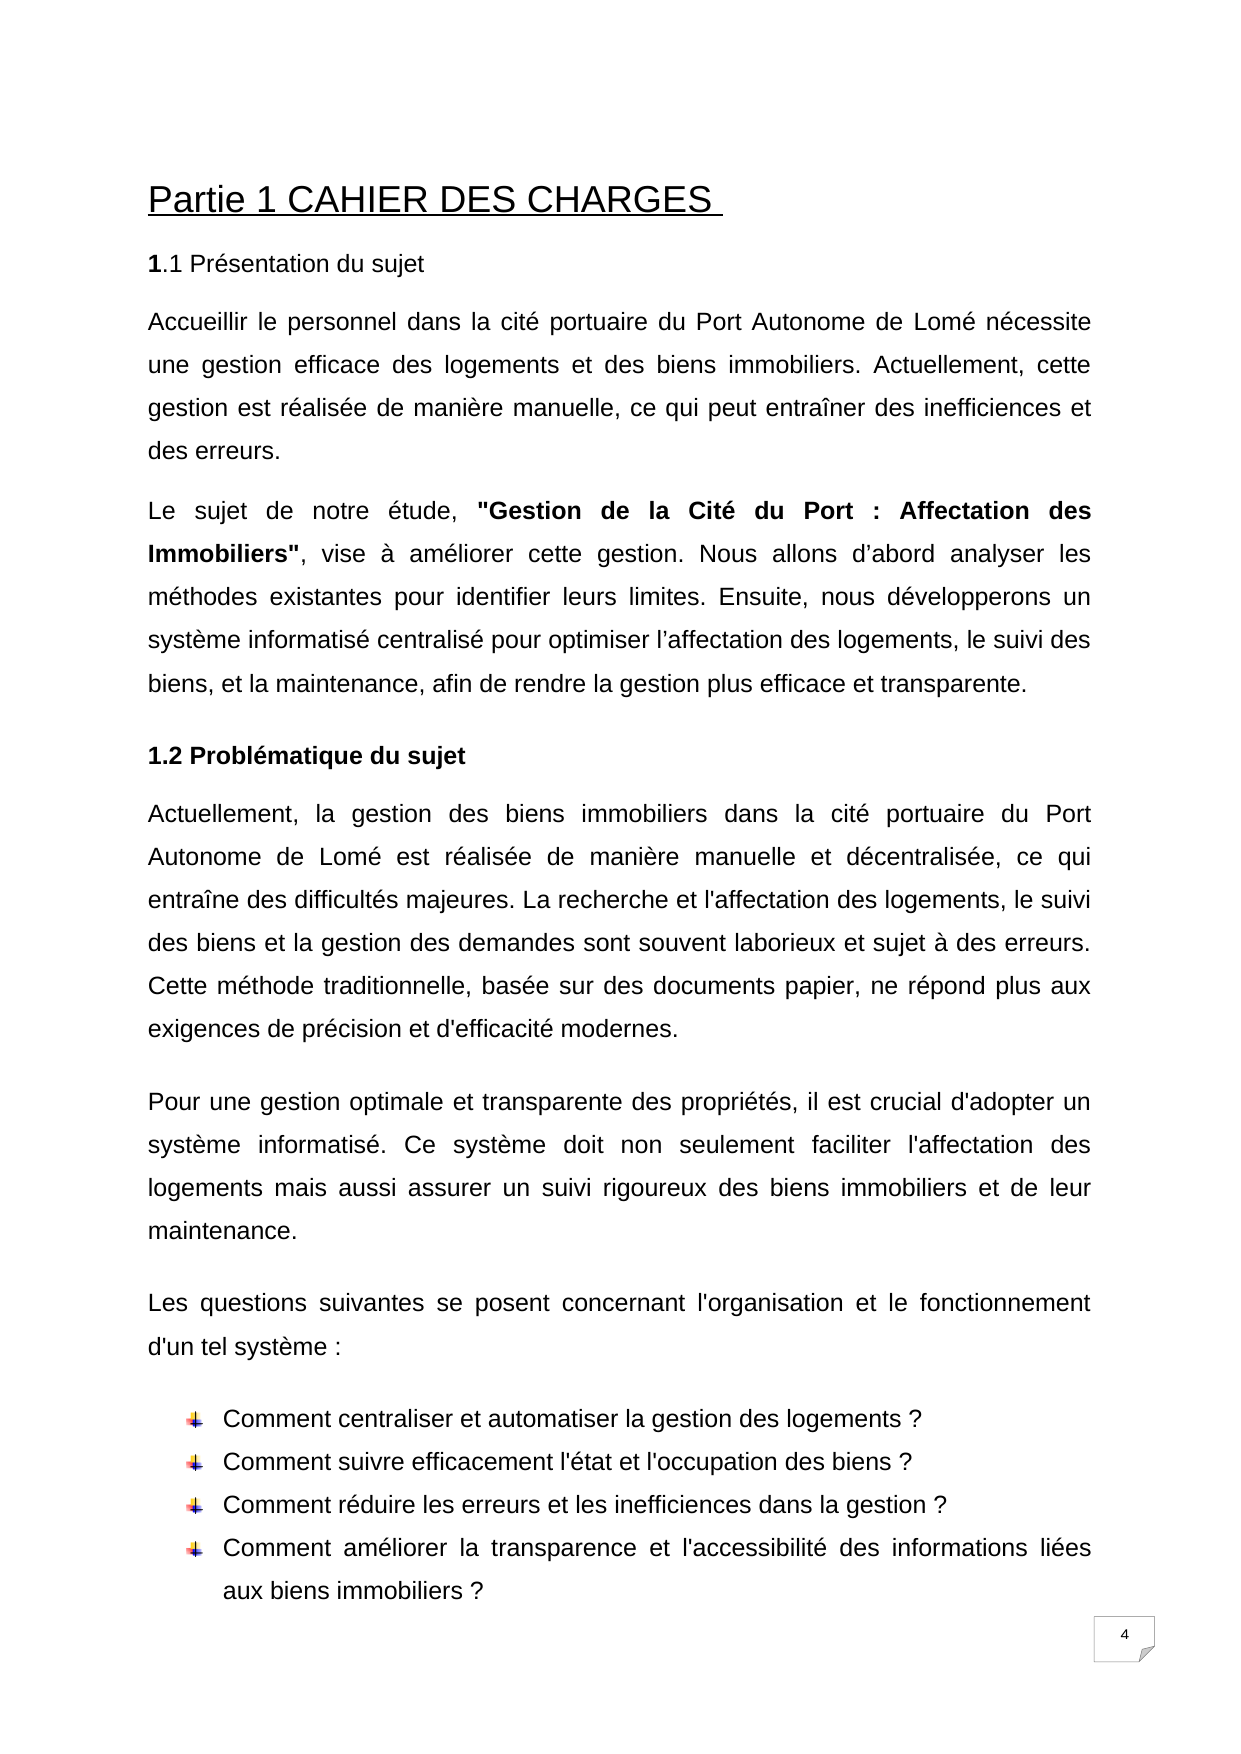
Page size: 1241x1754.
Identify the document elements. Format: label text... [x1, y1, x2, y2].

picture [186, 1410, 203, 1428]
text Actuellement, la gestion des biens immobiliers dans la cité portuaire du Port Autonome de Lomé est réalisée de manière manuelle et décentralisée, ce qui entraîne des difficultés majeures. La recherche et l'affectation des logements, le suivi des biens et la gestion des demandes sont souvent laborieux et sujet à des erreurs. Cette méthode traditionnelle, basée sur des documents papier, ne répond plus aux exigences de précision et d'efficacité modernes. [148, 799, 1093, 1043]
text Le sujet de notre étude, "Gestion de la Cité du Port : Affectation des Immobiliers", vise à améliorer cette gestion. Nous allons d’abord analyser les méthodes existantes pour identifier leurs limites. Ensuite, nous développerons un système informatisé centralisé pour optimiser l’affectation des logements, le suivi des biens, et la maintenance, afin de rendre la gestion plus efficace et transparente. [148, 496, 1093, 697]
text 1.1 Présentation du sujet [148, 249, 1093, 278]
text Partie 1 CAHIER DES CHARGES [148, 177, 1093, 220]
list Comment réduire les erreurs et les inefficiences dans la gestion ? [185, 1490, 1093, 1519]
list Comment centraliser et automatiser la gestion des logements ? [185, 1404, 1093, 1433]
text Pour une gestion optimale et transparente des propriétés, il est crucial d'adopter un système informatisé. Ce système doit non seulement faciliter l'affectation des logements mais aussi assurer un suivi rigoureux des biens immobiliers et de leur maintenance. [148, 1087, 1093, 1245]
picture [186, 1540, 203, 1557]
text Accueillir le personnel dans la cité portuaire du Port Autonome de Lomé nécessite une gestion efficace des logements et des biens immobiliers. Actuellement, cette gestion est réalisée de manière manuelle, ce qui peut entraîner des inefficiences et des erreurs. [148, 307, 1093, 465]
text 1.2 Problématique du sujet [148, 741, 1093, 770]
picture [186, 1496, 203, 1514]
text Les questions suivantes se posent concernant l'organisation et le fonctionnement d'un tel système : [148, 1288, 1093, 1360]
picture [186, 1453, 203, 1471]
list Comment améliorer la transparence et l'accessibilité des informations liées aux biens immobiliers ? [185, 1533, 1093, 1605]
list Comment suivre efficacement l'état et l'occupation des biens ? [185, 1447, 1093, 1476]
